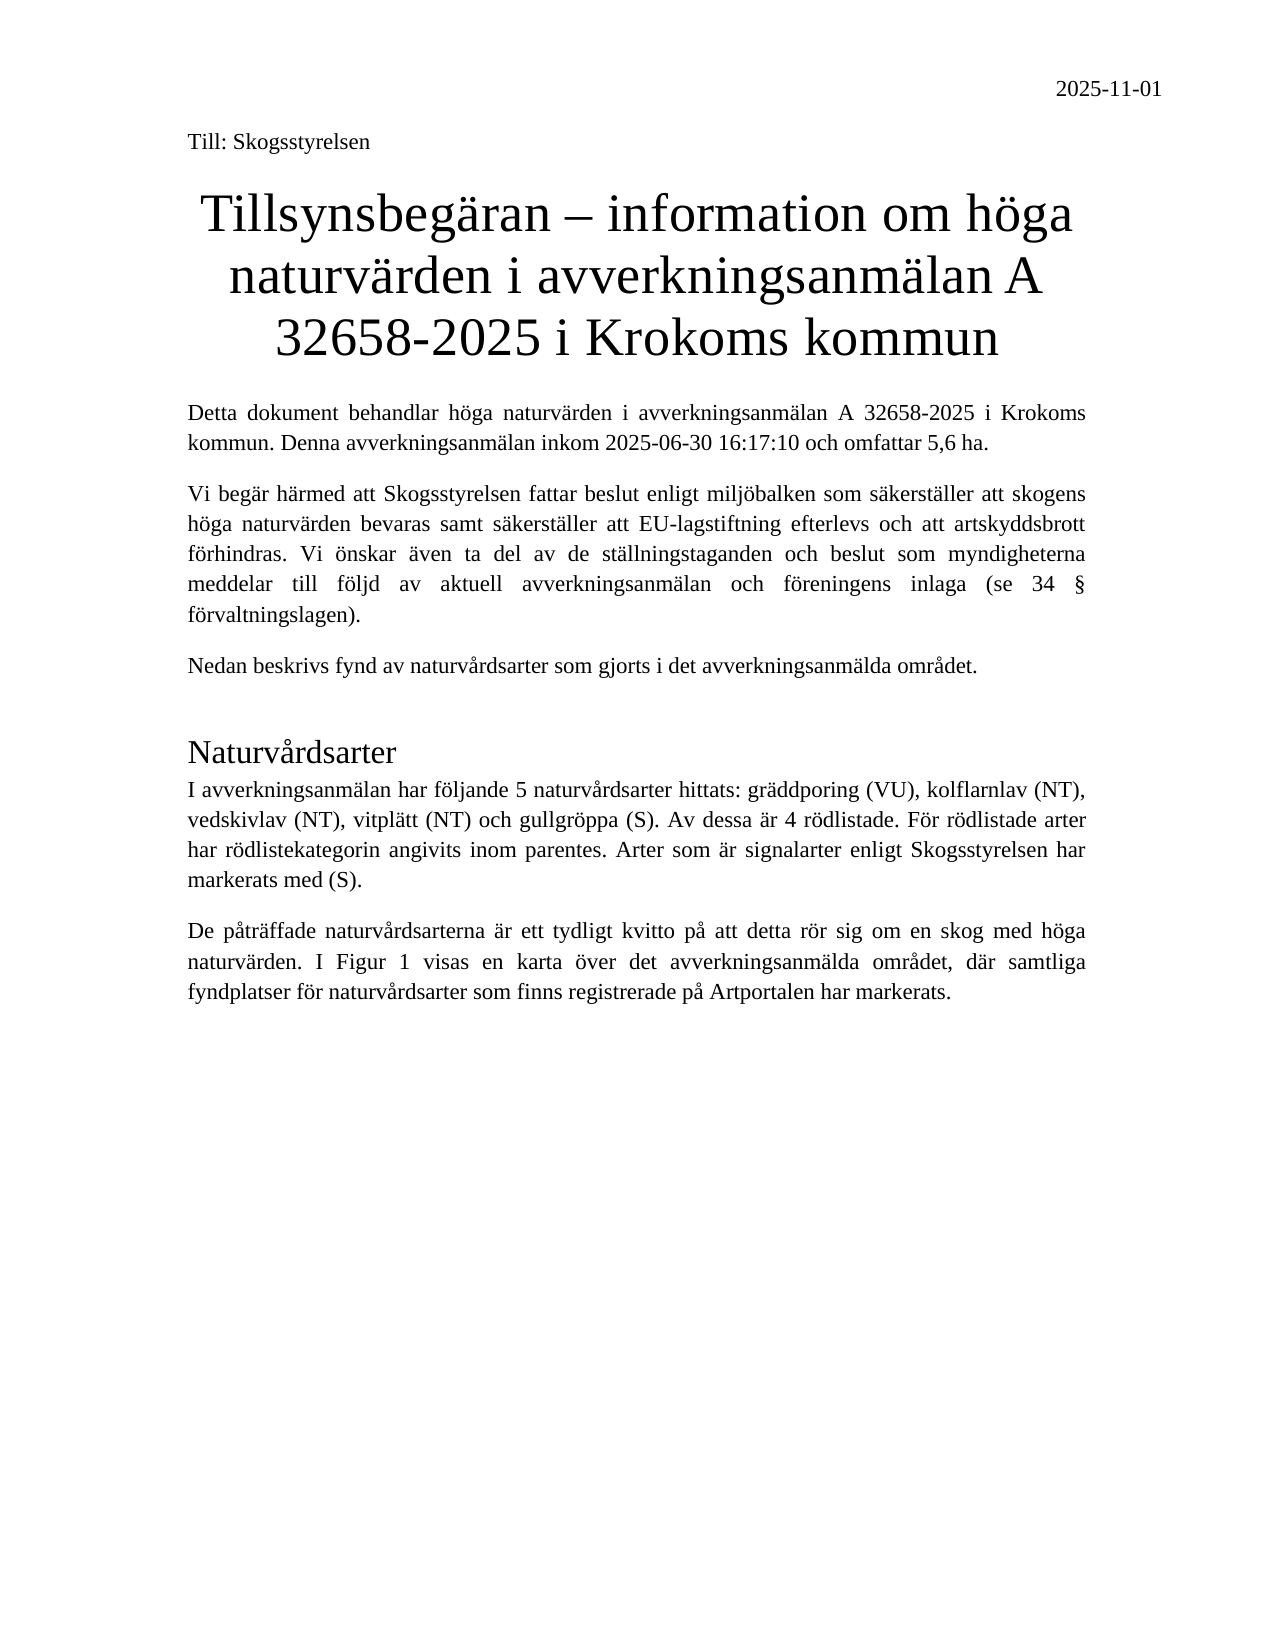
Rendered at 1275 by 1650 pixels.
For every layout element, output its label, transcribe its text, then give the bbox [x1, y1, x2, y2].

text Nedan beskrivs fynd av naturvårdsarter som gjorts i det avverkningsanmälda området. [187, 652, 1087, 678]
title Tillsynsbegäran – information om höga naturvärden i avverkningsanmälan A 32658-2025 i Krokoms kommun [187, 180, 1087, 367]
subtitle Naturvårdsarter [187, 732, 1087, 770]
text De påträffade naturvårdsarterna är ett tydligt kvitto på att detta rör sig om en skog med höga naturvärden. I Figur 1 visas en karta över det avverkningsanmälda området, där samtliga fyndplatser för naturvårdsarter som finns registrerade på Artportalen har markerats. [187, 918, 1087, 1004]
text Vi begär härmed att Skogsstyrelsen fattar beslut enligt miljöbalken som säkerställer att skogens höga naturvärden bevaras samt säkerställer att EU-lagstiftning efterlevs och att artskyddsbrott förhindras. Vi önskar även ta del av de ställningstaganden och beslut som myndigheterna meddelar till följd av aktuell avverkningsanmälan och föreningens inlaga (se 34 § förvaltningslagen). [187, 480, 1087, 627]
text I avverkningsanmälan har följande 5 naturvårdsarter hittats: gräddporing (VU), kolflarnlav (NT), vedskivlav (NT), vitplätt (NT) och gullgröppa (S). Av dessa är 4 rödlistade. För rödlistade arter har rödlistekategorin angivits inom parentes. Arter som är signalarter enligt Skogsstyrelsen har markerats med (S). [187, 776, 1087, 893]
text Detta dokument behandlar höga naturvärden i avverkningsanmälan A 32658-2025 i Krokoms kommun. Denna avverkningsanmälan inkom 2025-06-30 16:17:10 och omfattar 5,6 ha. [187, 398, 1087, 455]
